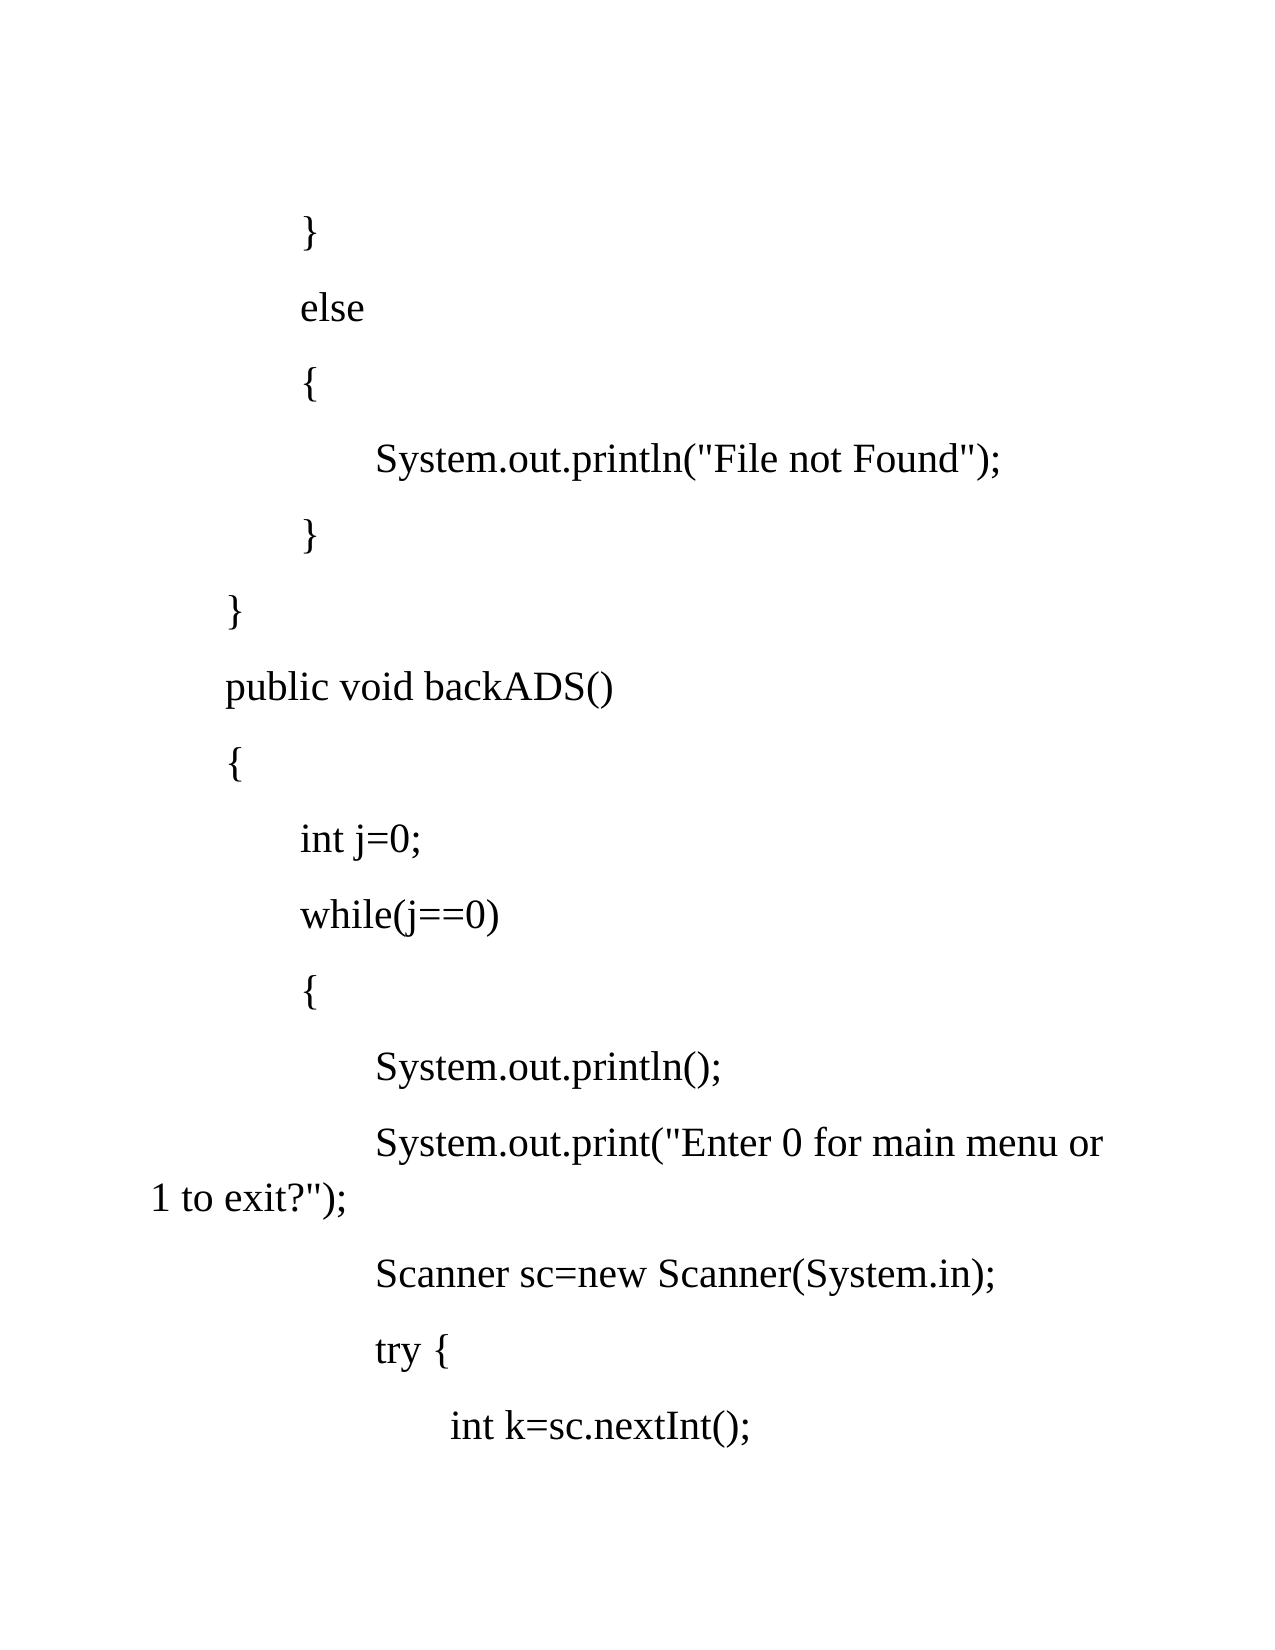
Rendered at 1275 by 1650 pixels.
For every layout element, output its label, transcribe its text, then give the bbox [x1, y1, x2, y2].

text System.out.print("Enter 0 for main menu or 1 to exit?"); [150, 1117, 1125, 1220]
text System.out.println(); [150, 1041, 1125, 1089]
text public void backADS() [150, 662, 1125, 709]
text { [150, 738, 1125, 786]
text System.out.println("File not Found"); [150, 434, 1125, 482]
text int j=0; [150, 813, 1125, 861]
text int k=sc.nextInt(); [150, 1400, 1125, 1448]
text Scanner sc=new Scanner(System.in); [150, 1248, 1125, 1296]
text try { [150, 1324, 1125, 1372]
text else [150, 282, 1125, 330]
text { [150, 358, 1125, 406]
text } [150, 586, 1125, 634]
text } [150, 510, 1125, 558]
text } [150, 206, 1125, 254]
text while(j==0) [150, 889, 1125, 937]
text { [150, 965, 1125, 1013]
